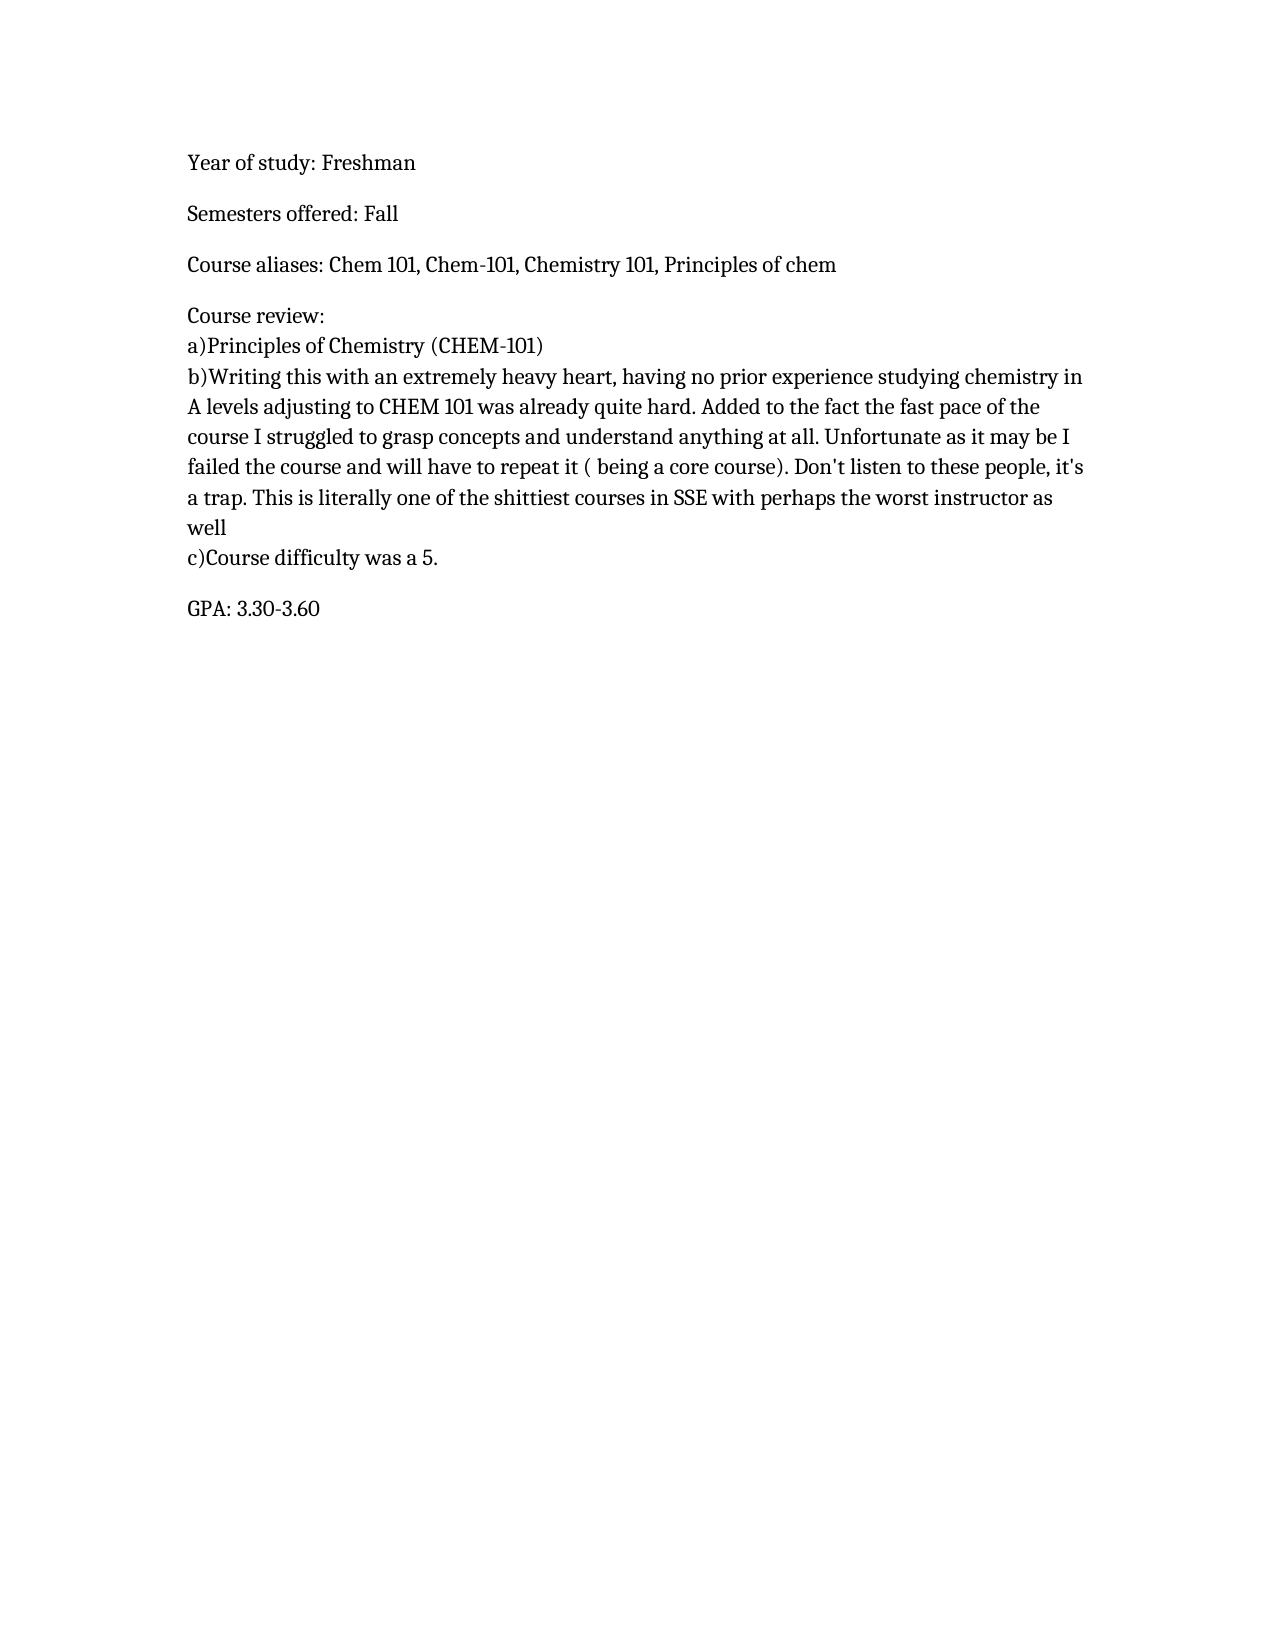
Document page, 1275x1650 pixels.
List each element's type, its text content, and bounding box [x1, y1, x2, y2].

text Year of study: Freshman [187, 150, 1087, 176]
text Course review: a)Principles of Chemistry (CHEM-101) b)Writing this with an extremely heavy heart, having no prior experience studying chemistry in A levels adjusting to CHEM 101 was already quite hard. Added to the fact the fast pace of the course I struggled to grasp concepts and understand anything at all. Unfortunate as it may be I failed the course and will have to repeat it ( being a core course). Don't listen to these people, it's a trap. This is literally one of the shittiest courses in SSE with perhaps the worst instructor as well c)Course difficulty was a 5. [187, 303, 1087, 571]
text Semesters offered: Fall [187, 201, 1087, 227]
text GPA: 3.30-3.60 [187, 596, 1087, 622]
text Course aliases: Chem 101, Chem-101, Chemistry 101, Principles of chem [187, 252, 1087, 278]
